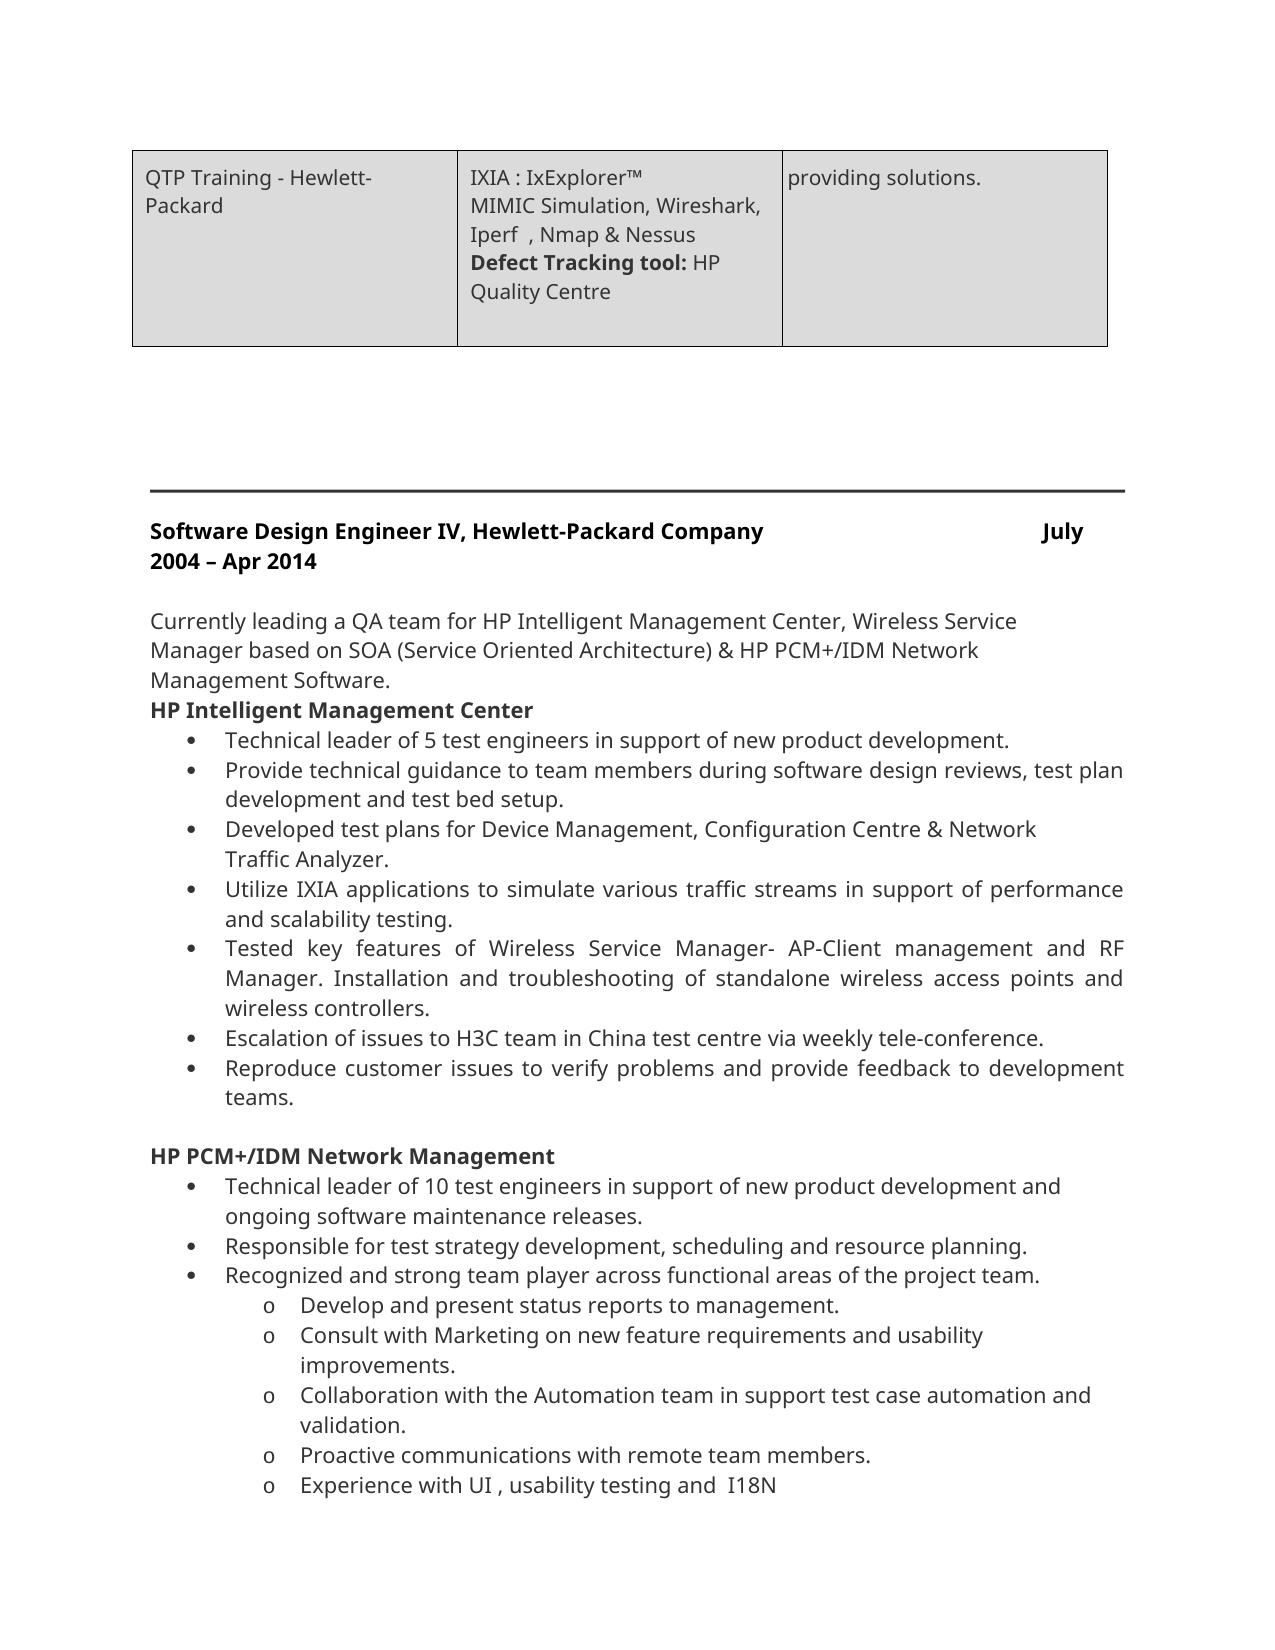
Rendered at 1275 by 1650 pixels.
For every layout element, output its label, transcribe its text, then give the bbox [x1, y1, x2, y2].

list Developed test plans for Device Management, Configuration Centre & Network Traffic Analyzer. [187, 814, 1100, 874]
list Experience with UI , usability testing and I18N [262, 1470, 1100, 1500]
list Reproduce customer issues to verify problems and provide feedback to development teams. [187, 1052, 1125, 1112]
list Technical leader of 5 test engineers in support of new product development. [187, 725, 1100, 754]
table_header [783, 151, 1107, 346]
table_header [133, 151, 457, 346]
list Provide technical guidance to team members during software design reviews, test plan development and test bed setup. [187, 754, 1125, 814]
list Tested key features of Wireless Service Manager- AP-Client management and RF Manager. Installation and troubleshooting of standalone wireless access points and wireless controllers. [187, 933, 1125, 1023]
list Escalation of issues to H3C team in China test centre via weekly tele-conference. [187, 1023, 1125, 1052]
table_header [458, 151, 782, 346]
list Responsible for test strategy development, scheduling and resource planning. [187, 1231, 1100, 1260]
list Develop and present status reports to management. [262, 1290, 1100, 1320]
list Consult with Marketing on new feature requirements and usability improvements. [262, 1320, 1100, 1380]
text HP PCM+/IDM Network Management [150, 1141, 1100, 1171]
list Proactive communications with remote team members. [262, 1440, 1100, 1470]
list Utilize IXIA applications to simulate various traffic streams in support of performance and scalability testing. [187, 874, 1125, 933]
text Currently leading a QA team for HP Intelligent Management Center, Wireless Service Manager based on SOA (Service Oriented Architecture) & HP PCM+/IDM Network Management Software. [150, 606, 1100, 695]
list Technical leader of 10 test engineers in support of new product development and ongoing software maintenance releases. [187, 1171, 1100, 1231]
text HP Intelligent Management Center [150, 695, 1100, 725]
list Recognized and strong team player across functional areas of the project team. [187, 1260, 1100, 1290]
list Collaboration with the Automation team in support test case automation and validation. [262, 1380, 1100, 1440]
text Software Design Engineer IV, Hewlett-Packard Company July 2004 – Apr 2014 [150, 516, 1125, 576]
